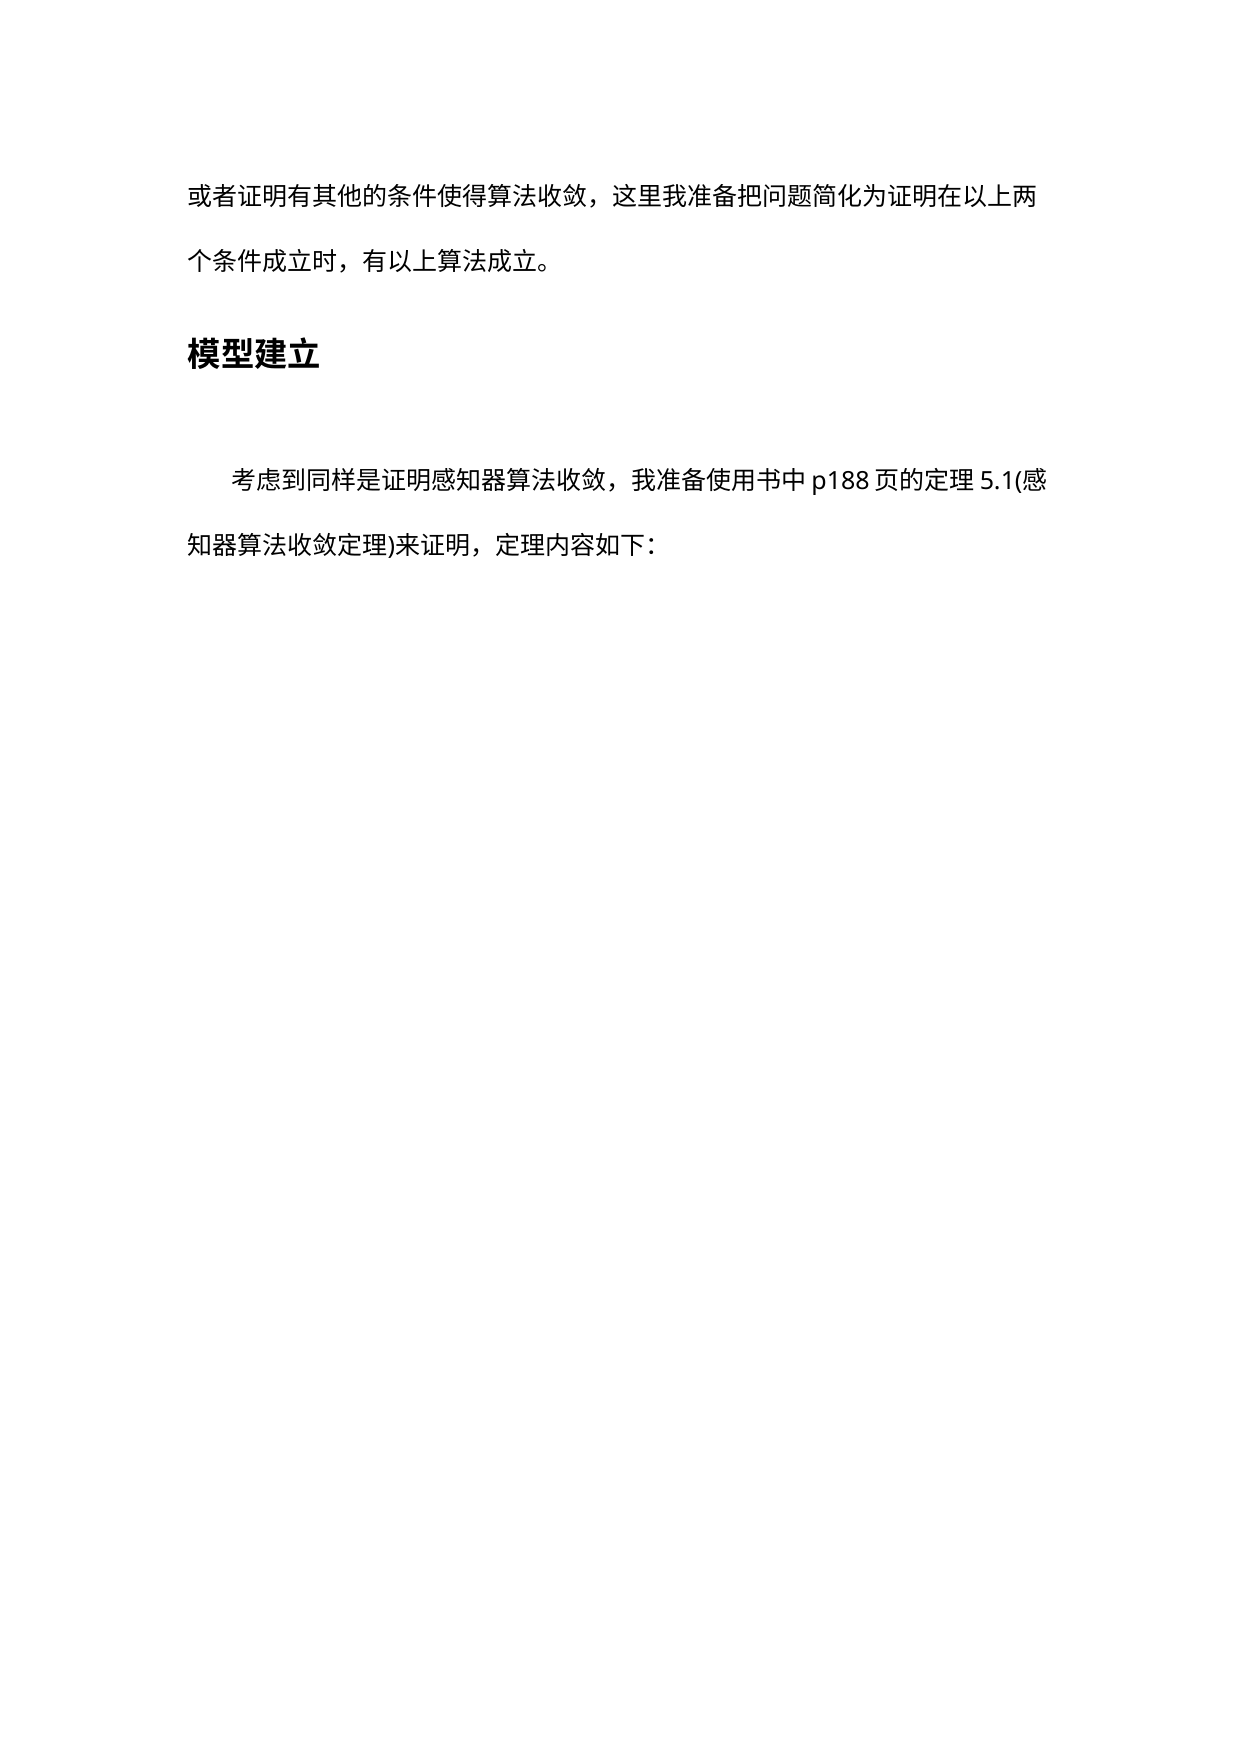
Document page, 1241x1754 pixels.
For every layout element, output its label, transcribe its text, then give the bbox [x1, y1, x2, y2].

text 或者证明有其他的条件使得算法收敛，这里我准备把问题简化为证明在以上两个条件成立时，有以上算法成立。 [187, 162, 1053, 292]
subtitle 模型建立 [187, 319, 1053, 384]
text 考虑到同样是证明感知器算法收敛，我准备使用书中p188页的定理5.1(感知器算法收敛定理)来证明，定理内容如下： [187, 446, 1053, 576]
